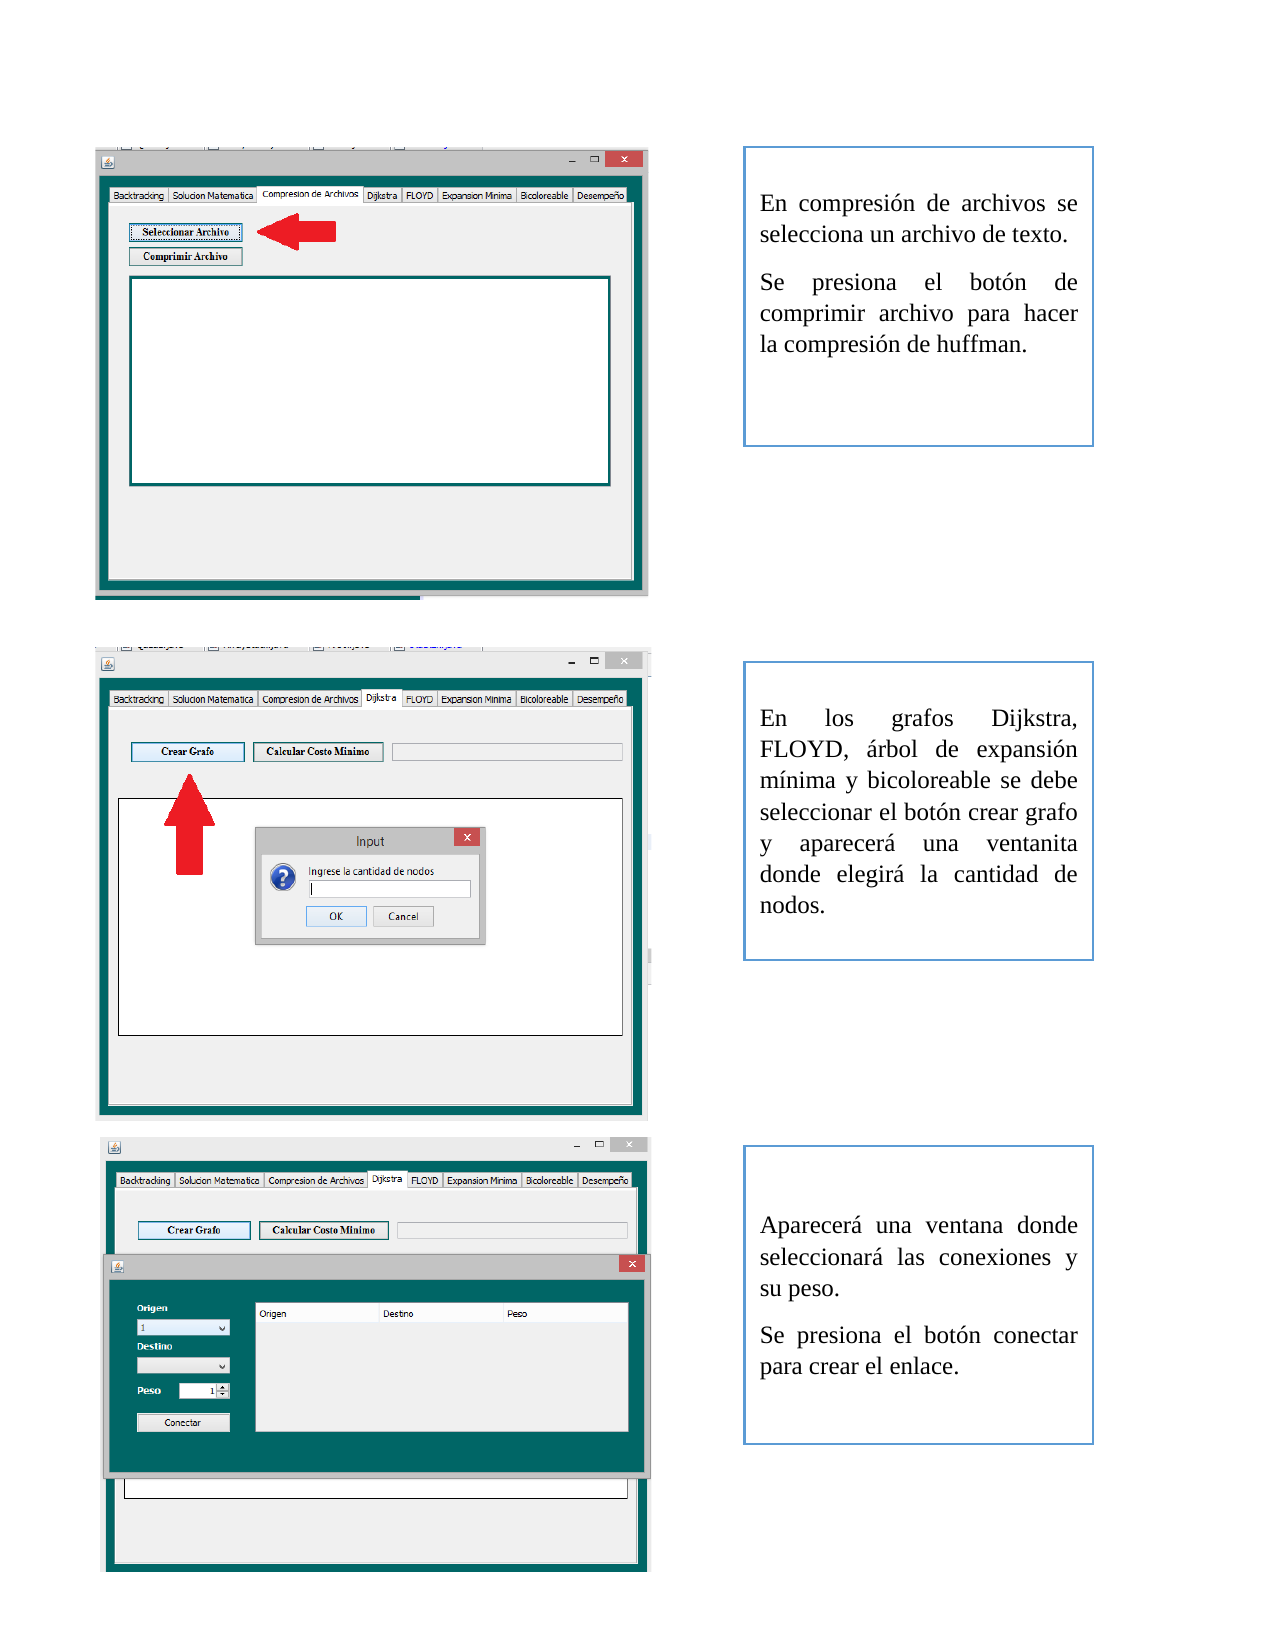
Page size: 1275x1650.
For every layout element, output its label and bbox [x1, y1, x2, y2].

picture [100, 1137, 652, 1572]
picture [95, 647, 652, 1121]
picture [95, 147, 649, 600]
